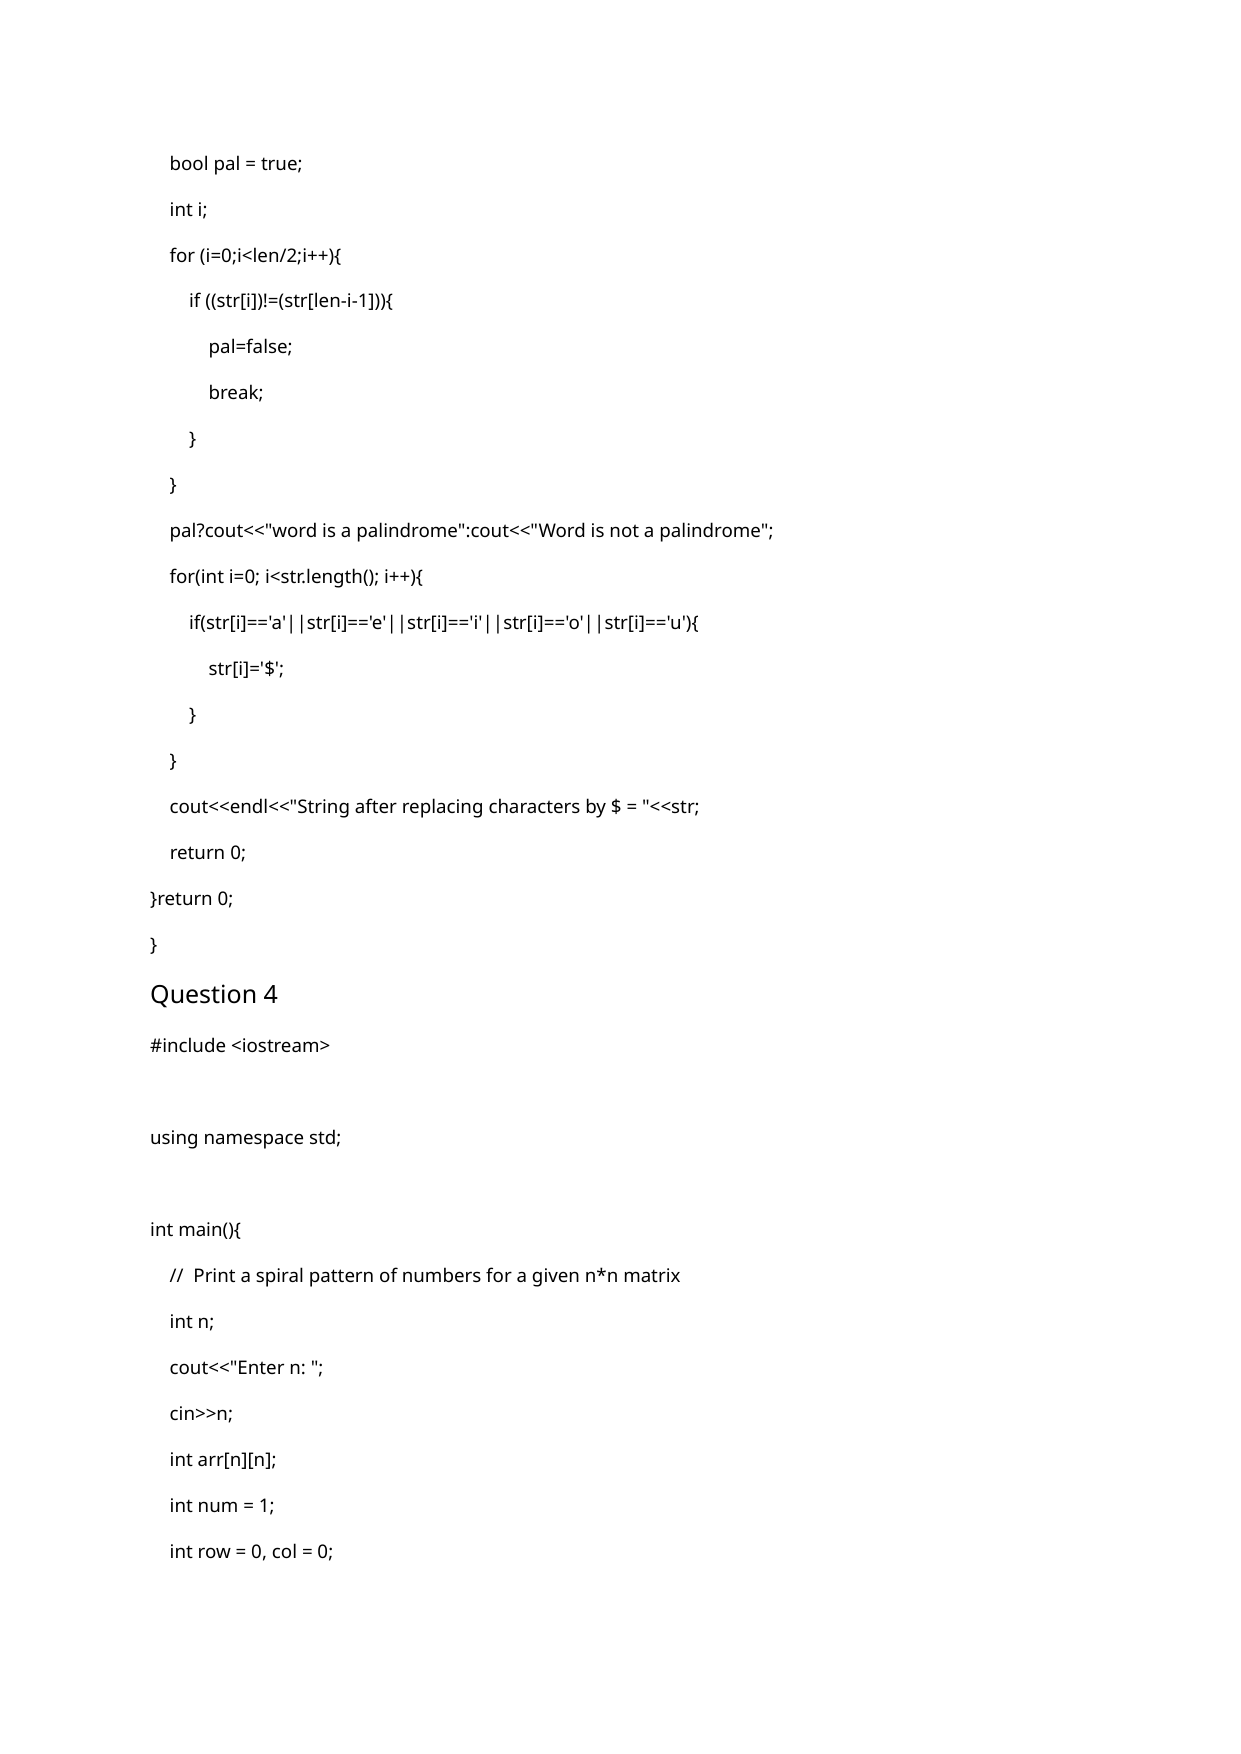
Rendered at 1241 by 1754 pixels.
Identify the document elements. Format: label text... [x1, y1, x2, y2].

text if(str[i]=='a'||str[i]=='e'||str[i]=='i'||str[i]=='o'||str[i]=='u'){ [150, 609, 1090, 635]
text int num = 1; [150, 1492, 1090, 1518]
text cout<<"Enter n: "; [150, 1354, 1090, 1380]
text } [150, 701, 1090, 727]
text pal=false; [150, 334, 1090, 359]
text }return 0; [150, 885, 1090, 911]
text break; [150, 380, 1090, 405]
text } [150, 472, 1090, 497]
text using namespace std; [150, 1124, 1090, 1150]
text pal?cout<<"word is a palindrome":cout<<"Word is not a palindrome"; [150, 517, 1090, 543]
text int row = 0, col = 0; [150, 1538, 1090, 1563]
text } [150, 426, 1090, 451]
text return 0; [150, 839, 1090, 864]
text } [150, 747, 1090, 773]
text bool pal = true; [150, 150, 1090, 176]
text int n; [150, 1308, 1090, 1334]
text int i; [150, 196, 1090, 221]
text Question 4 [150, 977, 1090, 1011]
text for (i=0;i<len/2;i++){ [150, 242, 1090, 267]
text #include <iostream> [150, 1033, 1090, 1058]
text for(int i=0; i<str.length(); i++){ [150, 563, 1090, 589]
text int main(){ [150, 1216, 1090, 1242]
text str[i]='$'; [150, 655, 1090, 681]
text cin>>n; [150, 1400, 1090, 1426]
text // Print a spiral pattern of numbers for a given n*n matrix [150, 1262, 1090, 1288]
text int arr[n][n]; [150, 1446, 1090, 1472]
text if ((str[i])!=(str[len-i-1])){ [150, 288, 1090, 313]
text cout<<endl<<"String after replacing characters by $ = "<<str; [150, 793, 1090, 819]
text } [150, 931, 1090, 956]
